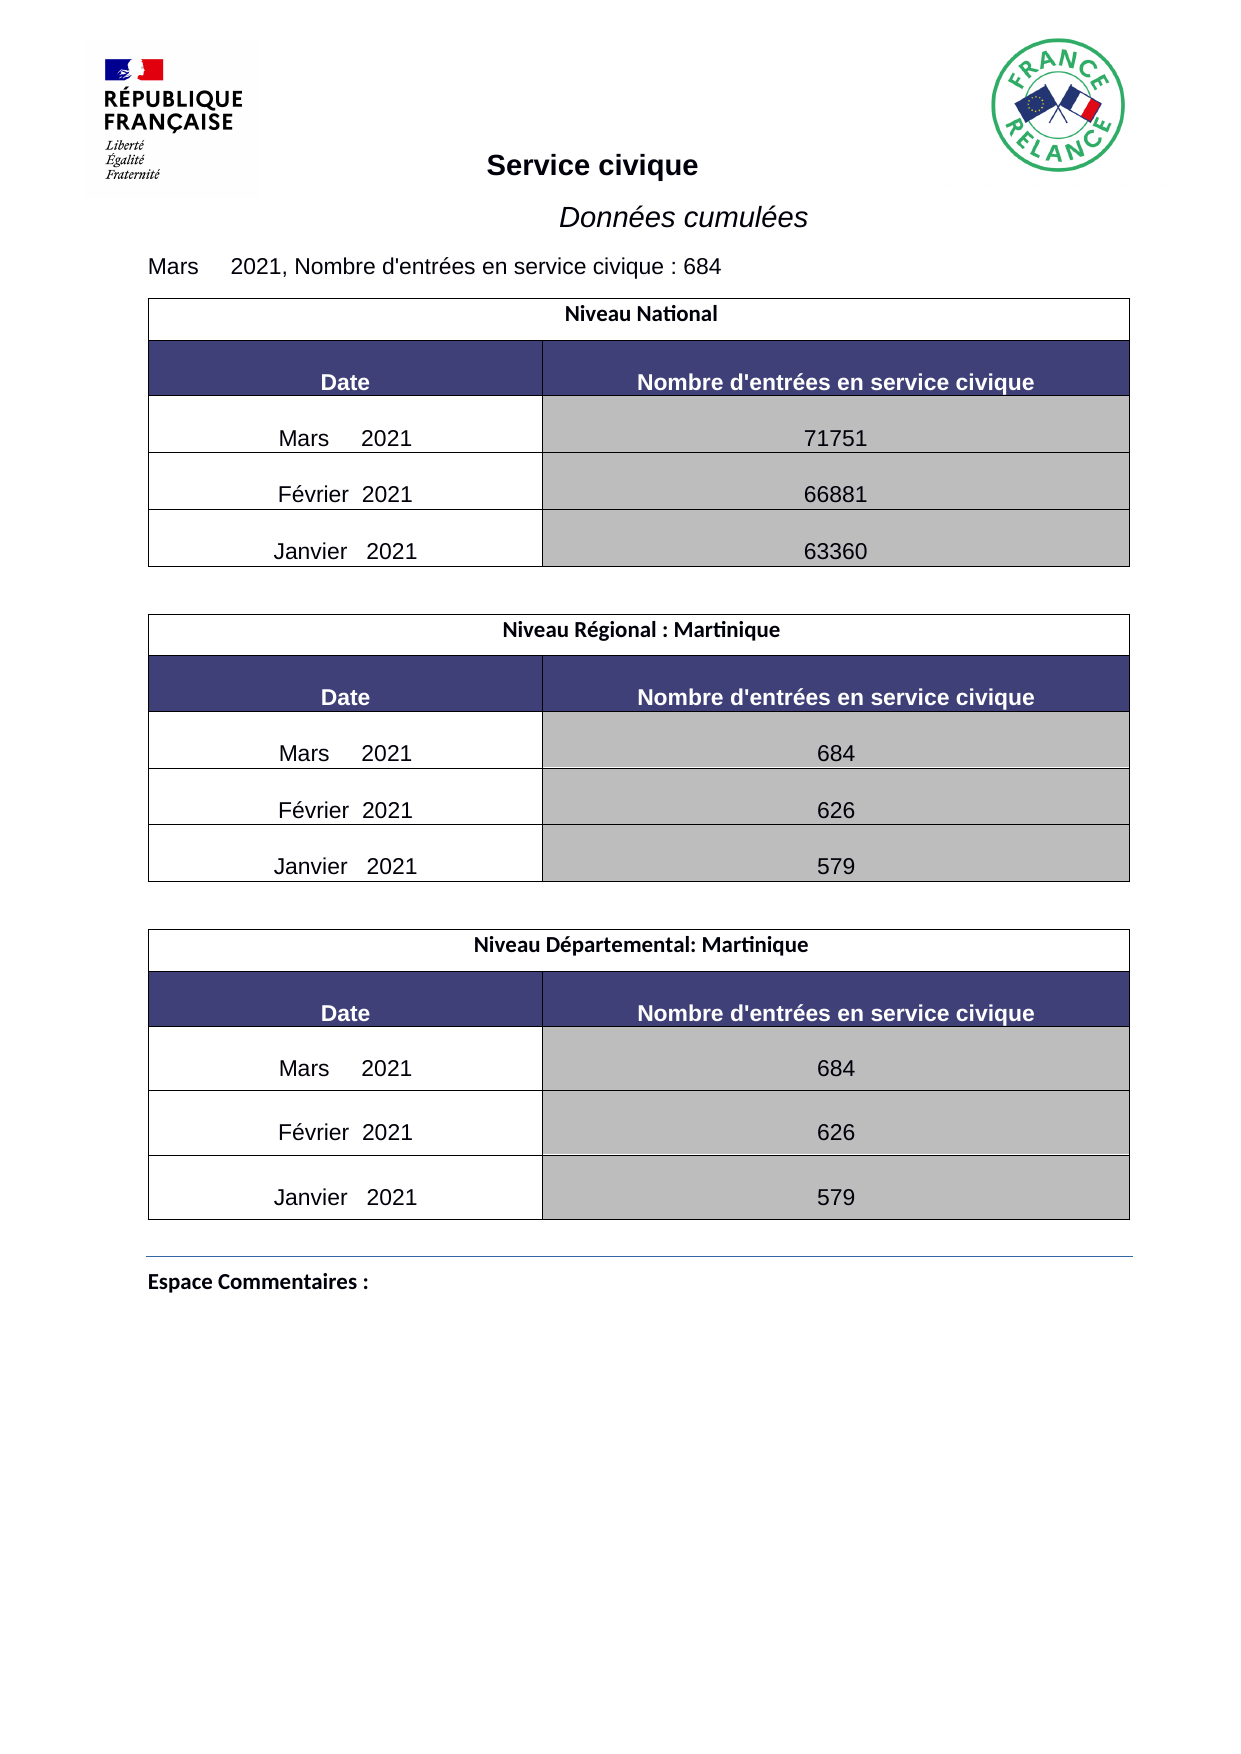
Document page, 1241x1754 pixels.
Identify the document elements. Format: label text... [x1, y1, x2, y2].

table_header Niveau National [149, 299, 1129, 340]
table_cell Date [149, 656, 542, 711]
text Espace Commentaires : [148, 1267, 1093, 1295]
table_cell Date [149, 341, 542, 395]
table_cell Janvier 2021 [149, 1156, 542, 1219]
table_cell Janvier 2021 [149, 510, 542, 566]
text Service civique [259, 148, 926, 181]
table_cell Février 2021 [149, 1091, 542, 1154]
table_cell 626 [543, 1091, 1129, 1154]
table_cell Février 2021 [149, 453, 542, 509]
table_header Niveau Départemental: Martinique [149, 930, 1129, 971]
table_cell 684 [543, 712, 1129, 767]
table_cell Date [149, 972, 542, 1026]
table_cell 71751 [543, 396, 1129, 452]
table_cell Nombre d'entrées en service civique [543, 972, 1129, 1026]
table_cell 66881 [543, 453, 1129, 509]
table_cell 626 [543, 769, 1129, 824]
table_header Niveau Régional : Martinique [149, 615, 1129, 655]
picture [926, 17, 1184, 187]
picture [84, 39, 259, 198]
table_cell 684 [543, 1027, 1129, 1090]
table_cell Mars 2021 [149, 396, 542, 452]
table_cell 579 [543, 825, 1129, 881]
table_cell Février 2021 [149, 769, 542, 824]
table_cell Mars 2021 [149, 1027, 542, 1090]
table_cell 579 [543, 1156, 1129, 1219]
table_cell Mars 2021 [149, 712, 542, 767]
text Mars 2021, Nombre d'entrées en service civique : 684 [148, 253, 1093, 279]
table_cell Nombre d'entrées en service civique [543, 656, 1129, 711]
table_cell Nombre d'entrées en service civique [543, 341, 1129, 395]
text Données cumulées [148, 200, 1093, 234]
table_cell Janvier 2021 [149, 825, 542, 881]
table_cell 63360 [543, 510, 1129, 566]
